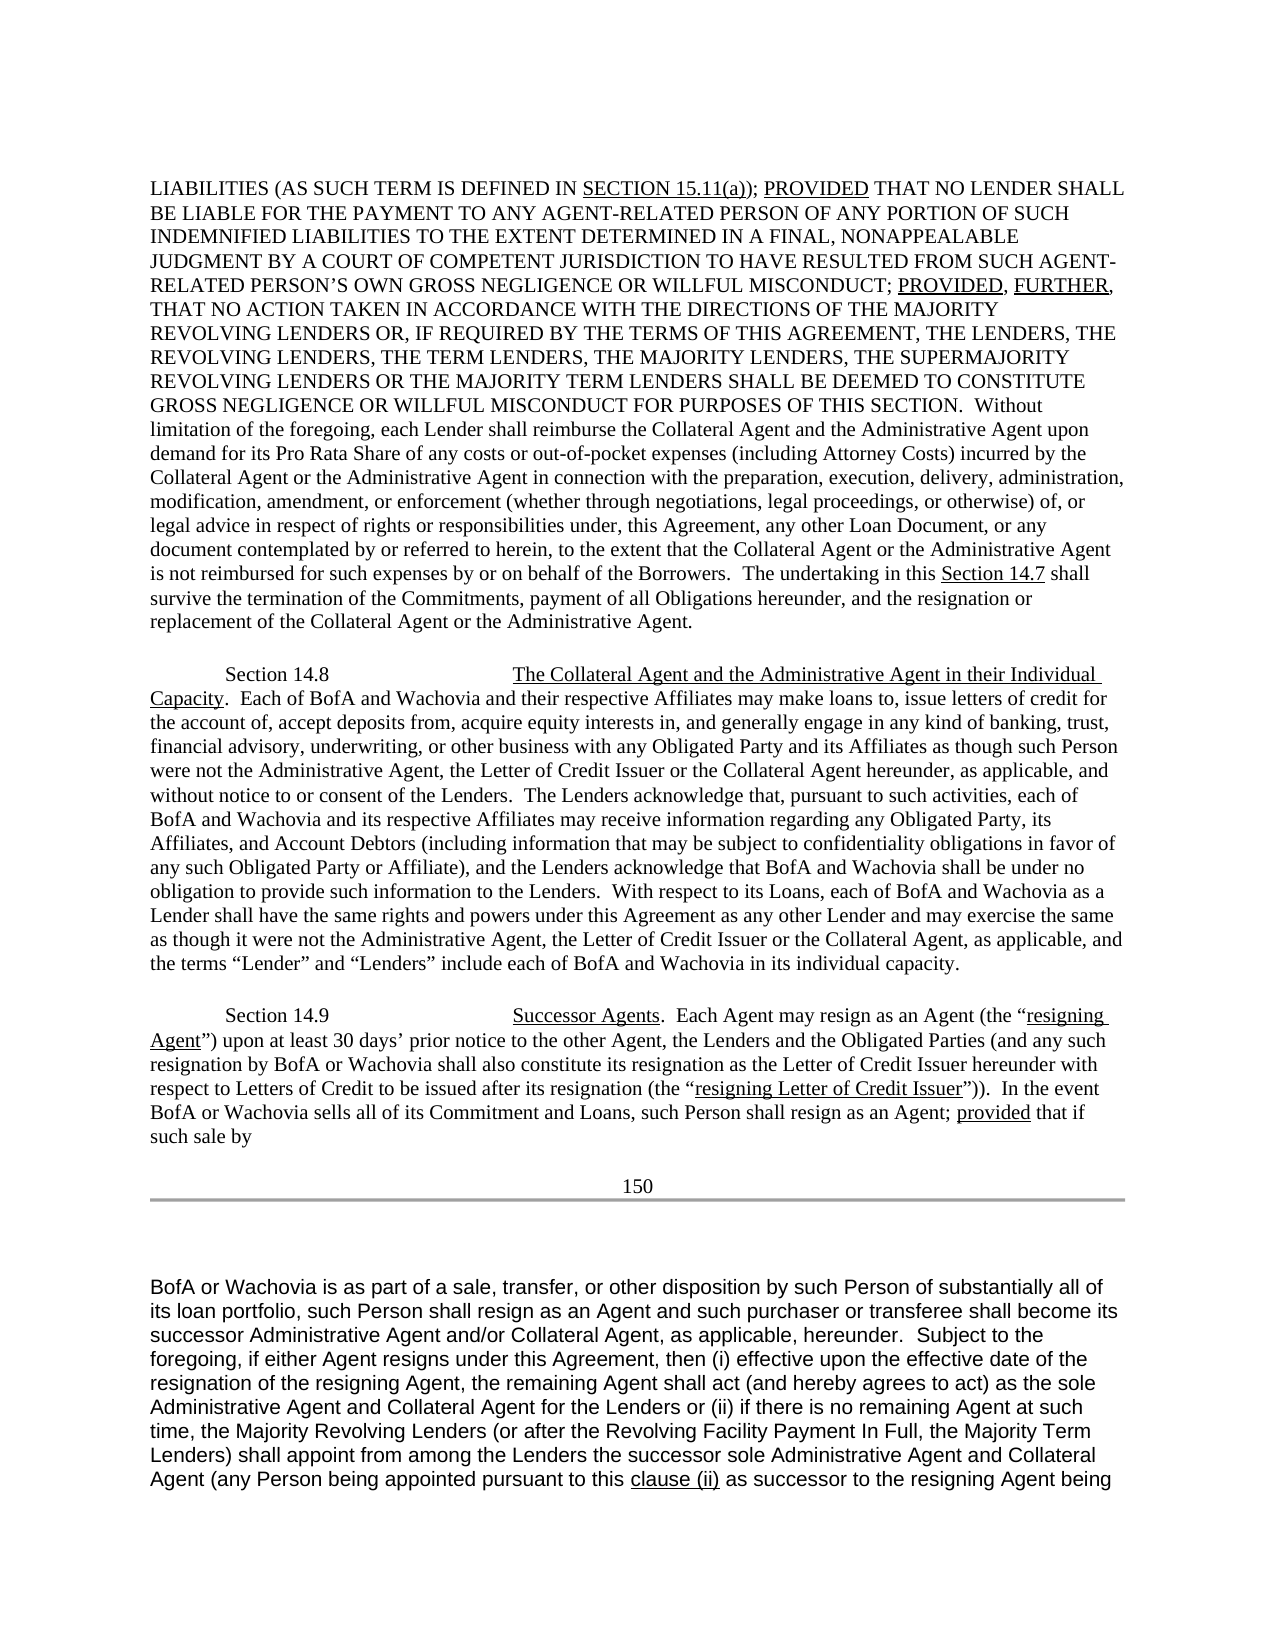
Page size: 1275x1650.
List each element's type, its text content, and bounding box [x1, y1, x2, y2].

text 150 [150, 1174, 1125, 1198]
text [150, 1275, 1125, 1491]
text Section 14.8 The Collateral Agent and the Administrative Agent in their Individual Capacity. Each of BofA and Wachovia and their respective Affiliates may make loans to, issue letters of credit for the account of, accept deposits from, acquire equity interests in, and generally engage in any kind of banking, trust, financial advisory, underwriting, or other business with any Obligated Party and its Affiliates as though such Person were not the Administrative Agent, the Letter of Credit Issuer or the Collateral Agent hereunder, as applicable, and without notice to or consent of the Lenders. The Lenders acknowledge that, pursuant to such activities, each of BofA and Wachovia and its respective Affiliates may receive information regarding any Obligated Party, its Affiliates, and Account Debtors (including information that may be subject to confidentiality obligations in favor of any such Obligated Party or Affiliate), and the Lenders acknowledge that BofA and Wachovia shall be under no obligation to provide such information to the Lenders. With respect to its Loans, each of BofA and Wachovia as a Lender shall have the same rights and powers under this Agreement as any other Lender and may exercise the same as though it were not the Administrative Agent, the Letter of Credit Issuer or the Collateral Agent, as applicable, and the terms “Lender” and “Lenders” include each of BofA and Wachovia in its individual capacity. [150, 660, 1125, 975]
text Section 14.9 Successor Agents. Each Agent may resign as an Agent (the “resigning Agent”) upon at least 30 days’ prior notice to the other Agent, the Lenders and the Obligated Parties (and any such resignation by BofA or Wachovia shall also constitute its resignation as the Letter of Credit Issuer hereunder with respect to Letters of Credit to be issued after its resignation (the “resigning Letter of Credit Issuer”)). In the event BofA or Wachovia sells all of its Commitment and Loans, such Person shall resign as an Agent; provided that if such sale by [150, 1001, 1125, 1148]
text LIABILITIES (AS SUCH TERM IS DEFINED IN SECTION 15.11(a)); PROVIDED THAT NO LENDER SHALL BE LIABLE FOR THE PAYMENT TO ANY AGENT-RELATED PERSON OF ANY PORTION OF SUCH INDEMNIFIED LIABILITIES TO THE EXTENT DETERMINED IN A FINAL, NONAPPEALABLE JUDGMENT BY A COURT OF COMPETENT JURISDICTION TO HAVE RESULTED FROM SUCH AGENT-RELATED PERSON’S OWN GROSS NEGLIGENCE OR WILLFUL MISCONDUCT; PROVIDED, FURTHER, THAT NO ACTION TAKEN IN ACCORDANCE WITH THE DIRECTIONS OF THE MAJORITY REVOLVING LENDERS OR, IF REQUIRED BY THE TERMS OF THIS AGREEMENT, THE LENDERS, THE REVOLVING LENDERS, THE TERM LENDERS, THE MAJORITY LENDERS, THE SUPERMAJORITY REVOLVING LENDERS OR THE MAJORITY TERM LENDERS SHALL BE DEEMED TO CONSTITUTE GROSS NEGLIGENCE OR WILLFUL MISCONDUCT FOR PURPOSES OF THIS SECTION. Without limitation of the foregoing, each Lender shall reimburse the Collateral Agent and the Administrative Agent upon demand for its Pro Rata Share of any costs or out-of-pocket expenses (including Attorney Costs) incurred by the Collateral Agent or the Administrative Agent in connection with the preparation, execution, delivery, administration, modification, amendment, or enforcement (whether through negotiations, legal proceedings, or otherwise) of, or legal advice in respect of rights or responsibilities under, this Agreement, any other Loan Document, or any document contemplated by or referred to herein, to the extent that the Collateral Agent or the Administrative Agent is not reimbursed for such expenses by or on behalf of the Borrowers. The undertaking in this Section 14.7 shall survive the termination of the Commitments, payment of all Obligations hereunder, and the resignation or replacement of the Collateral Agent or the Administrative Agent. [150, 176, 1125, 633]
